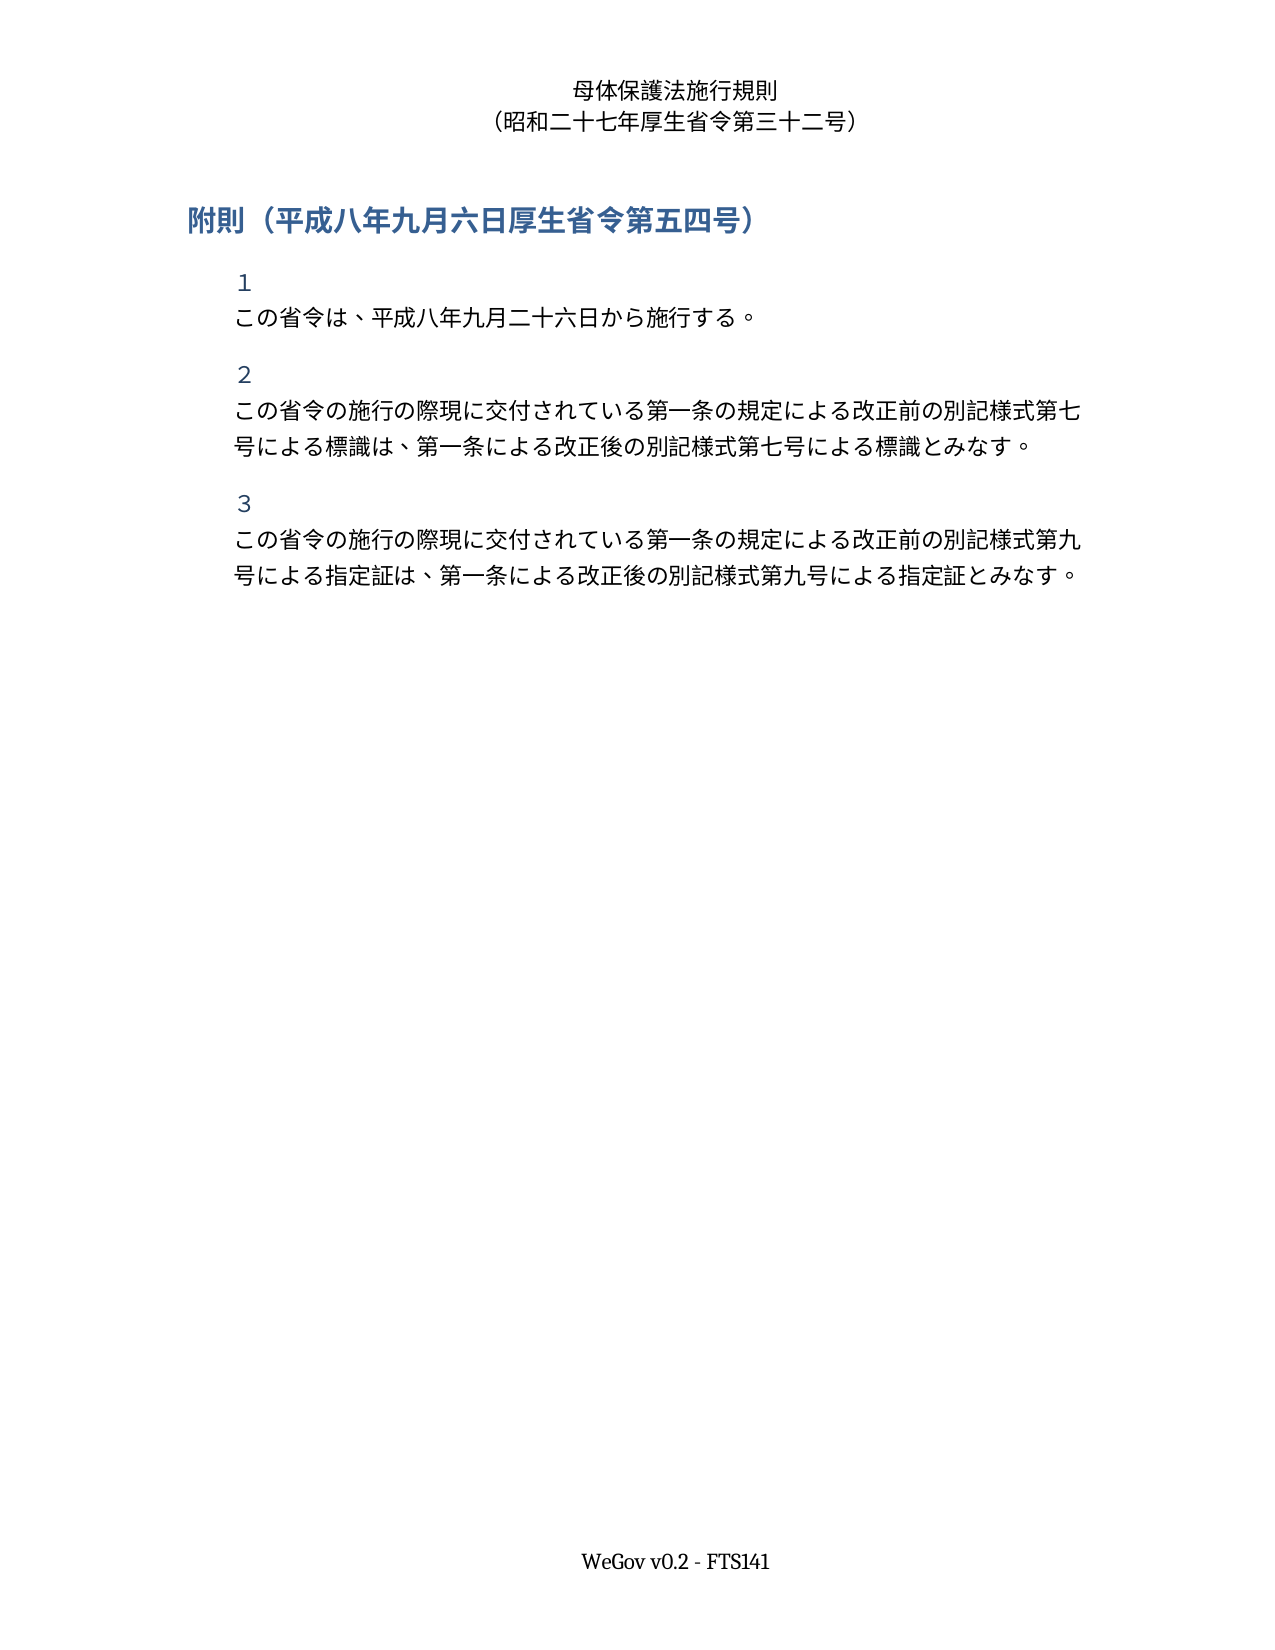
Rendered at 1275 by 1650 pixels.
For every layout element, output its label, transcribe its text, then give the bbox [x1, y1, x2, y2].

text この省令は、平成八年九月二十六日から施行する。 [233, 302, 1087, 334]
subtitle ３ [233, 488, 1087, 519]
text この省令の施行の際現に交付されている第一条の規定による改正前の別記様式第七号による標識は、第一条による改正後の別記様式第七号による標識とみなす。 [233, 395, 1087, 462]
subtitle １ [233, 266, 1087, 298]
text この省令の施行の際現に交付されている第一条の規定による改正前の別記様式第九号による指定証は、第一条による改正後の別記様式第九号による指定証とみなす。 [233, 524, 1087, 591]
subtitle 附則（平成八年九月六日厚生省令第五四号） [187, 200, 1087, 240]
subtitle ２ [233, 359, 1087, 390]
